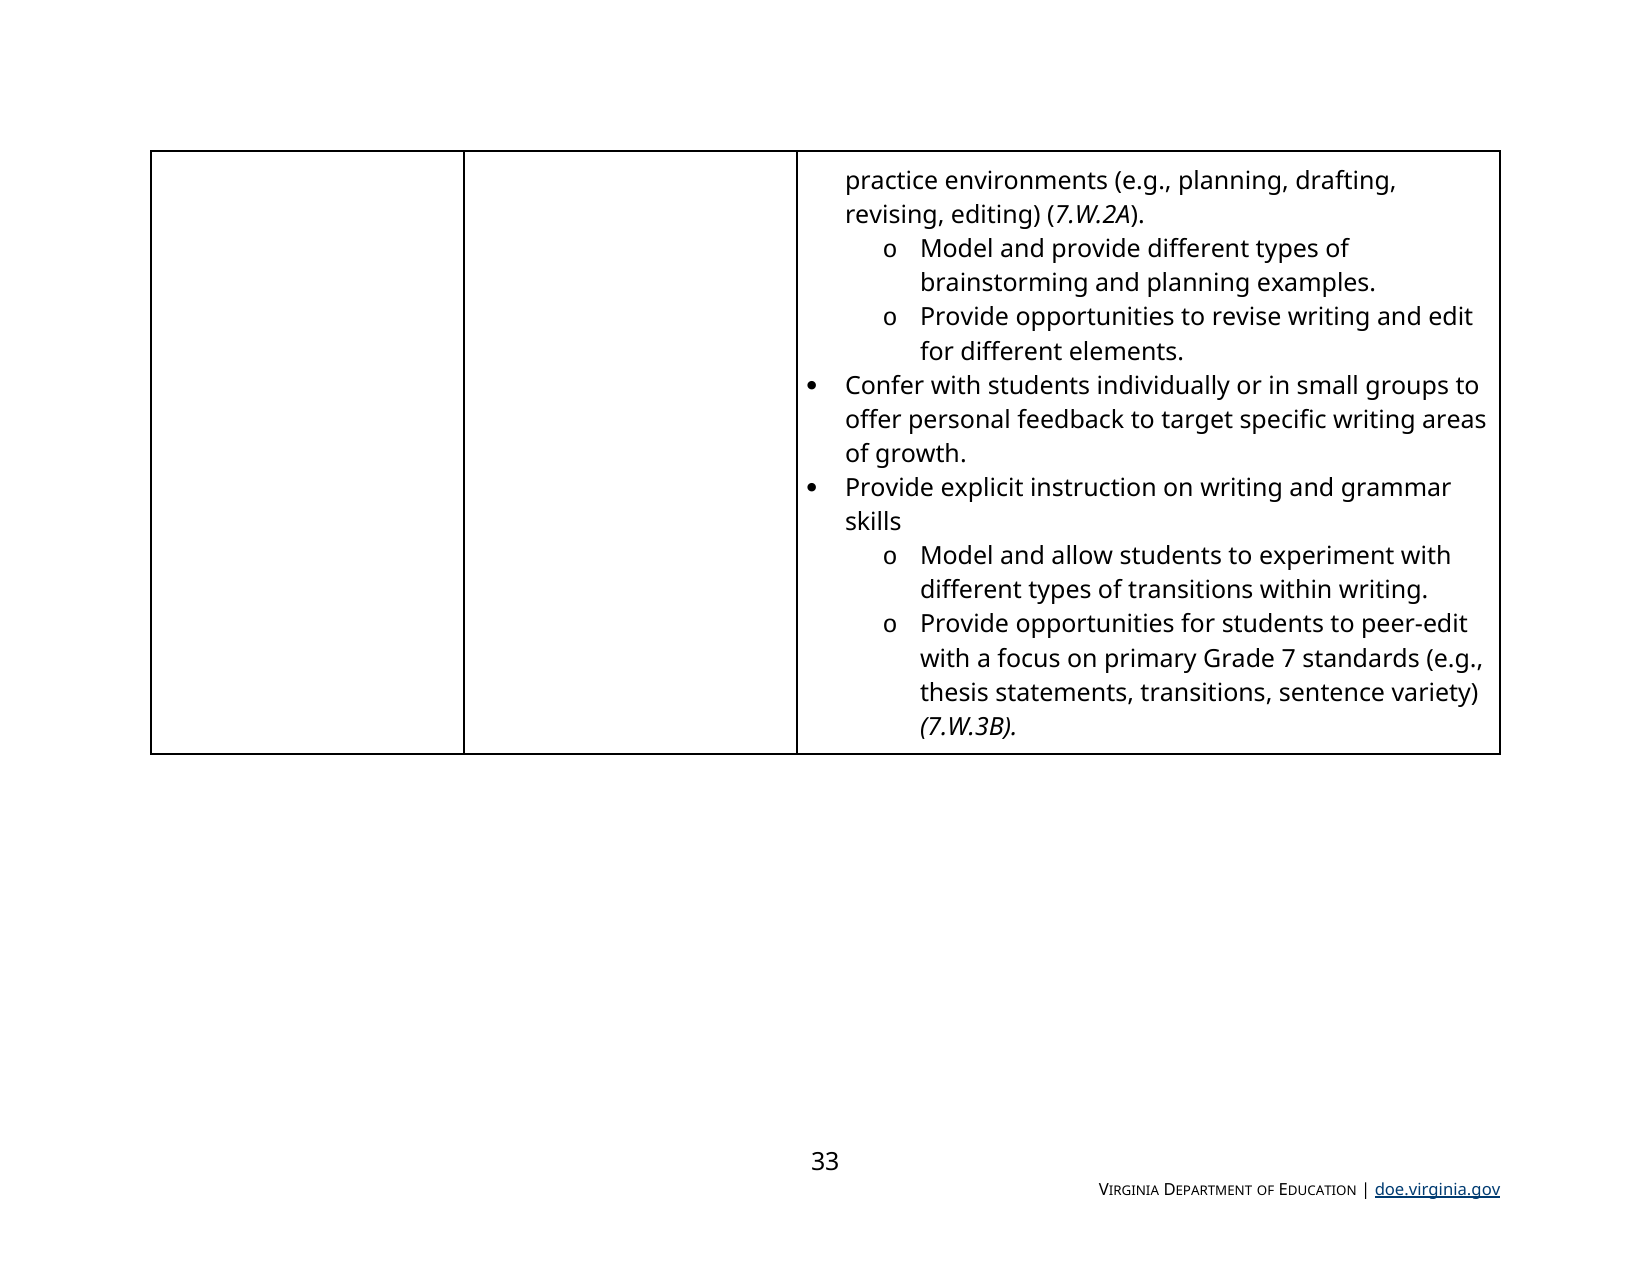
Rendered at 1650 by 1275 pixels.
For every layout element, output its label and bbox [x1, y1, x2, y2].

table_cell [465, 152, 796, 753]
table_cell [798, 152, 1499, 753]
table_cell [152, 152, 463, 753]
